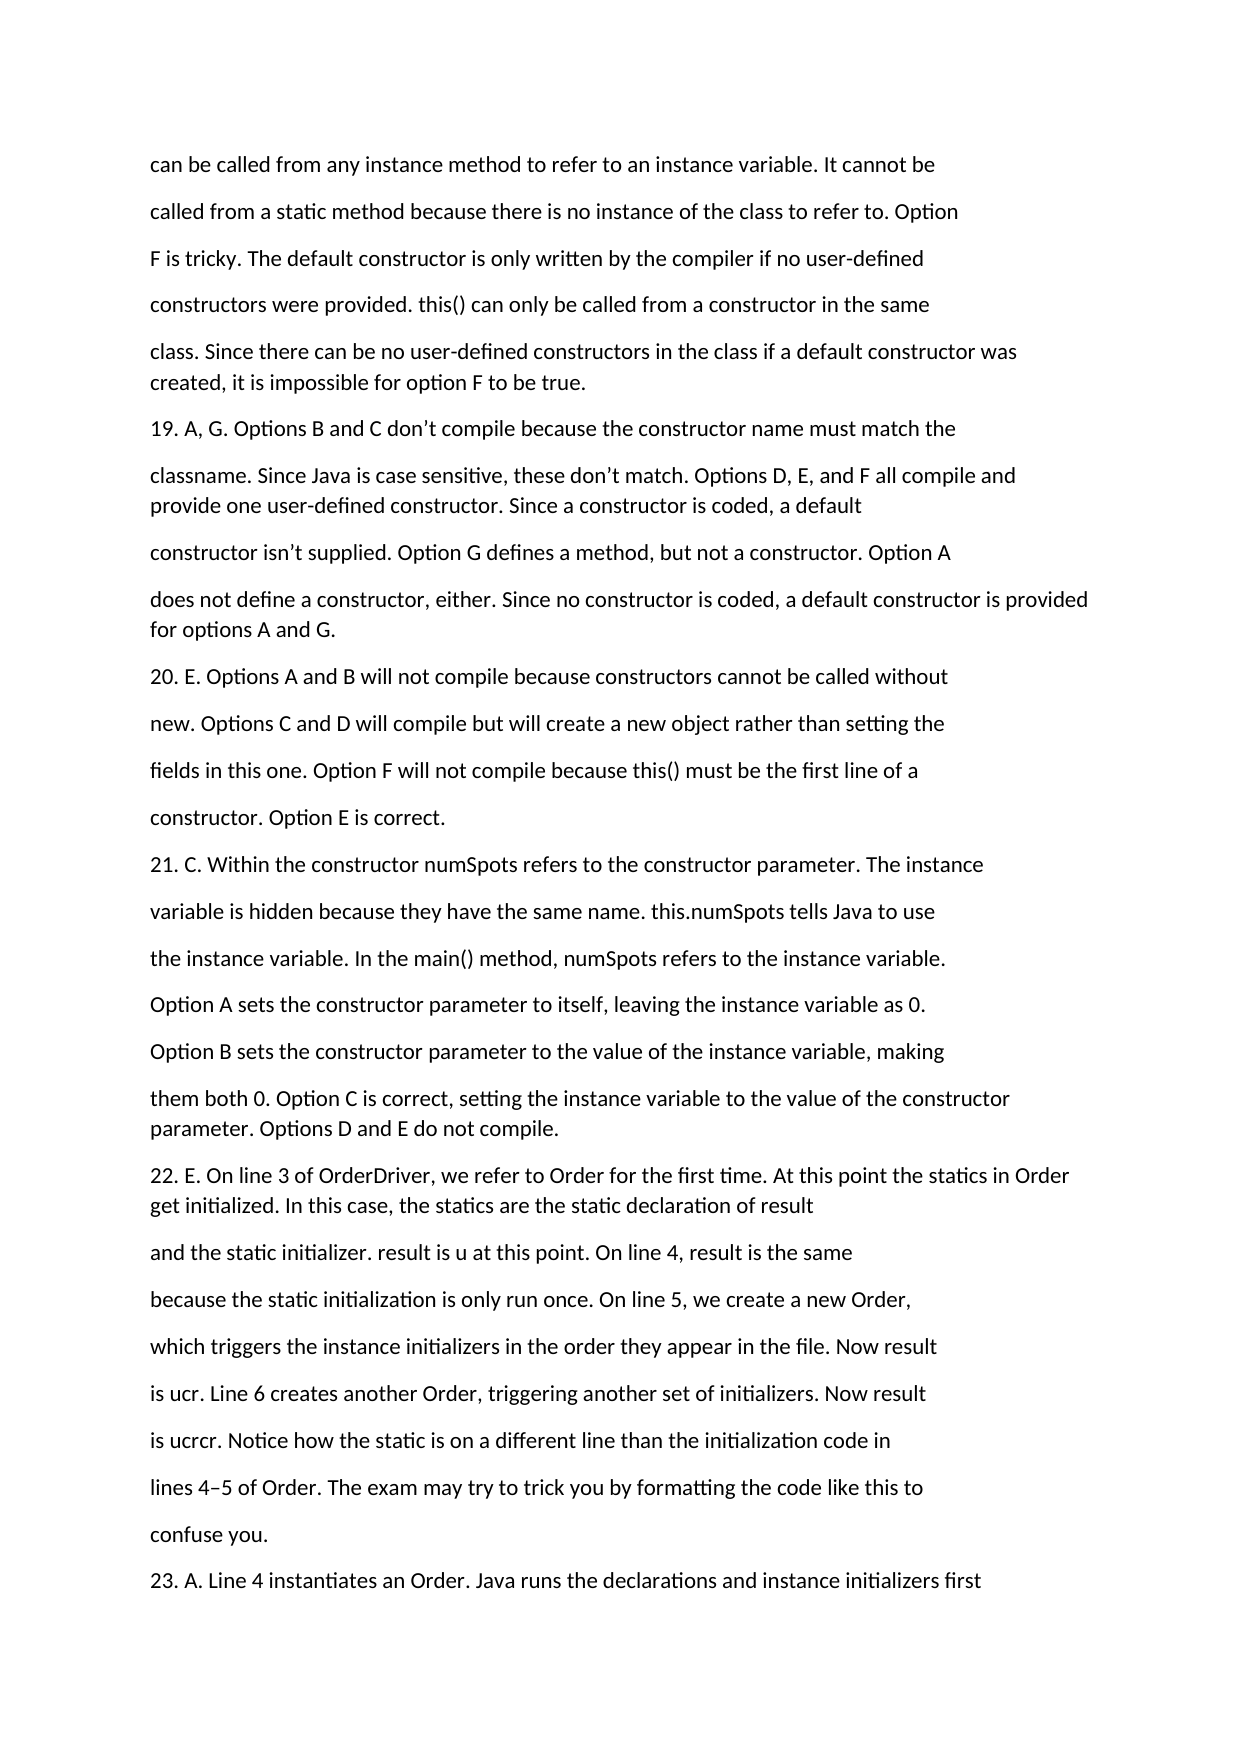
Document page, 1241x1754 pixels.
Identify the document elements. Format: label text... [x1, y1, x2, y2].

text and the static initializer. result is u at this point. On line 4, result is the same [150, 1238, 1090, 1267]
text lines 4–5 of Order. The exam may try to trick you by formatting the code like this to [150, 1473, 1090, 1501]
text can be called from any instance method to refer to an instance variable. It cannot be [150, 150, 1090, 178]
text Option B sets the constructor parameter to the value of the instance variable, making [150, 1037, 1090, 1066]
text new. Options C and D will compile but will create a new object rather than setting the [150, 709, 1090, 737]
text called from a static method because there is no instance of the class to refer to. Option [150, 197, 1090, 225]
text Option A sets the constructor parameter to itself, leaving the instance variable as 0. [150, 991, 1090, 1019]
text 22. E. On line 3 of OrderDriver, we refer to Order for the first time. At this point the statics in Order get initialized. In this case, the statics are the static declaration of result [150, 1161, 1090, 1220]
text 19. A, G. Options B and C don’t compile because the constructor name must match the [150, 414, 1090, 443]
text constructors were provided. this() can only be called from a constructor in the same [150, 291, 1090, 319]
text because the static initialization is only run once. On line 5, we create a new Order, [150, 1285, 1090, 1313]
text is ucr. Line 6 creates another Order, triggering another set of initializers. Now result [150, 1379, 1090, 1407]
text 21. C. Within the constructor numSpots refers to the constructor parameter. The instance [150, 850, 1090, 878]
text confuse you. [150, 1520, 1090, 1548]
text which triggers the instance initializers in the order they appear in the file. Now result [150, 1332, 1090, 1360]
text classname. Since Java is case sensitive, these don’t match. Options D, E, and F all compile and provide one user-defined constructor. Since a constructor is coded, a default [150, 461, 1090, 520]
text constructor. Option E is correct. [150, 803, 1090, 831]
text variable is hidden because they have the same name. this.numSpots tells Java to use [150, 897, 1090, 925]
text 23. A. Line 4 instantiates an Order. Java runs the declarations and instance initializers first [150, 1567, 1090, 1595]
text fields in this one. Option F will not compile because this() must be the first line of a [150, 756, 1090, 784]
text F is tricky. The default constructor is only written by the compiler if no user-defined [150, 244, 1090, 272]
text is ucrcr. Notice how the static is on a different line than the initialization code in [150, 1426, 1090, 1454]
text constructor isn’t supplied. Option G defines a method, but not a constructor. Option A [150, 538, 1090, 567]
text the instance variable. In the main() method, numSpots refers to the instance variable. [150, 944, 1090, 972]
text does not define a constructor, either. Since no constructor is coded, a default constructor is provided for options A and G. [150, 585, 1090, 644]
text 20. E. Options A and B will not compile because constructors cannot be called without [150, 662, 1090, 691]
text class. Since there can be no user-defined constructors in the class if a default constructor was created, it is impossible for option F to be true. [150, 337, 1090, 396]
text them both 0. Option C is correct, setting the instance variable to the value of the constructor parameter. Options D and E do not compile. [150, 1084, 1090, 1143]
